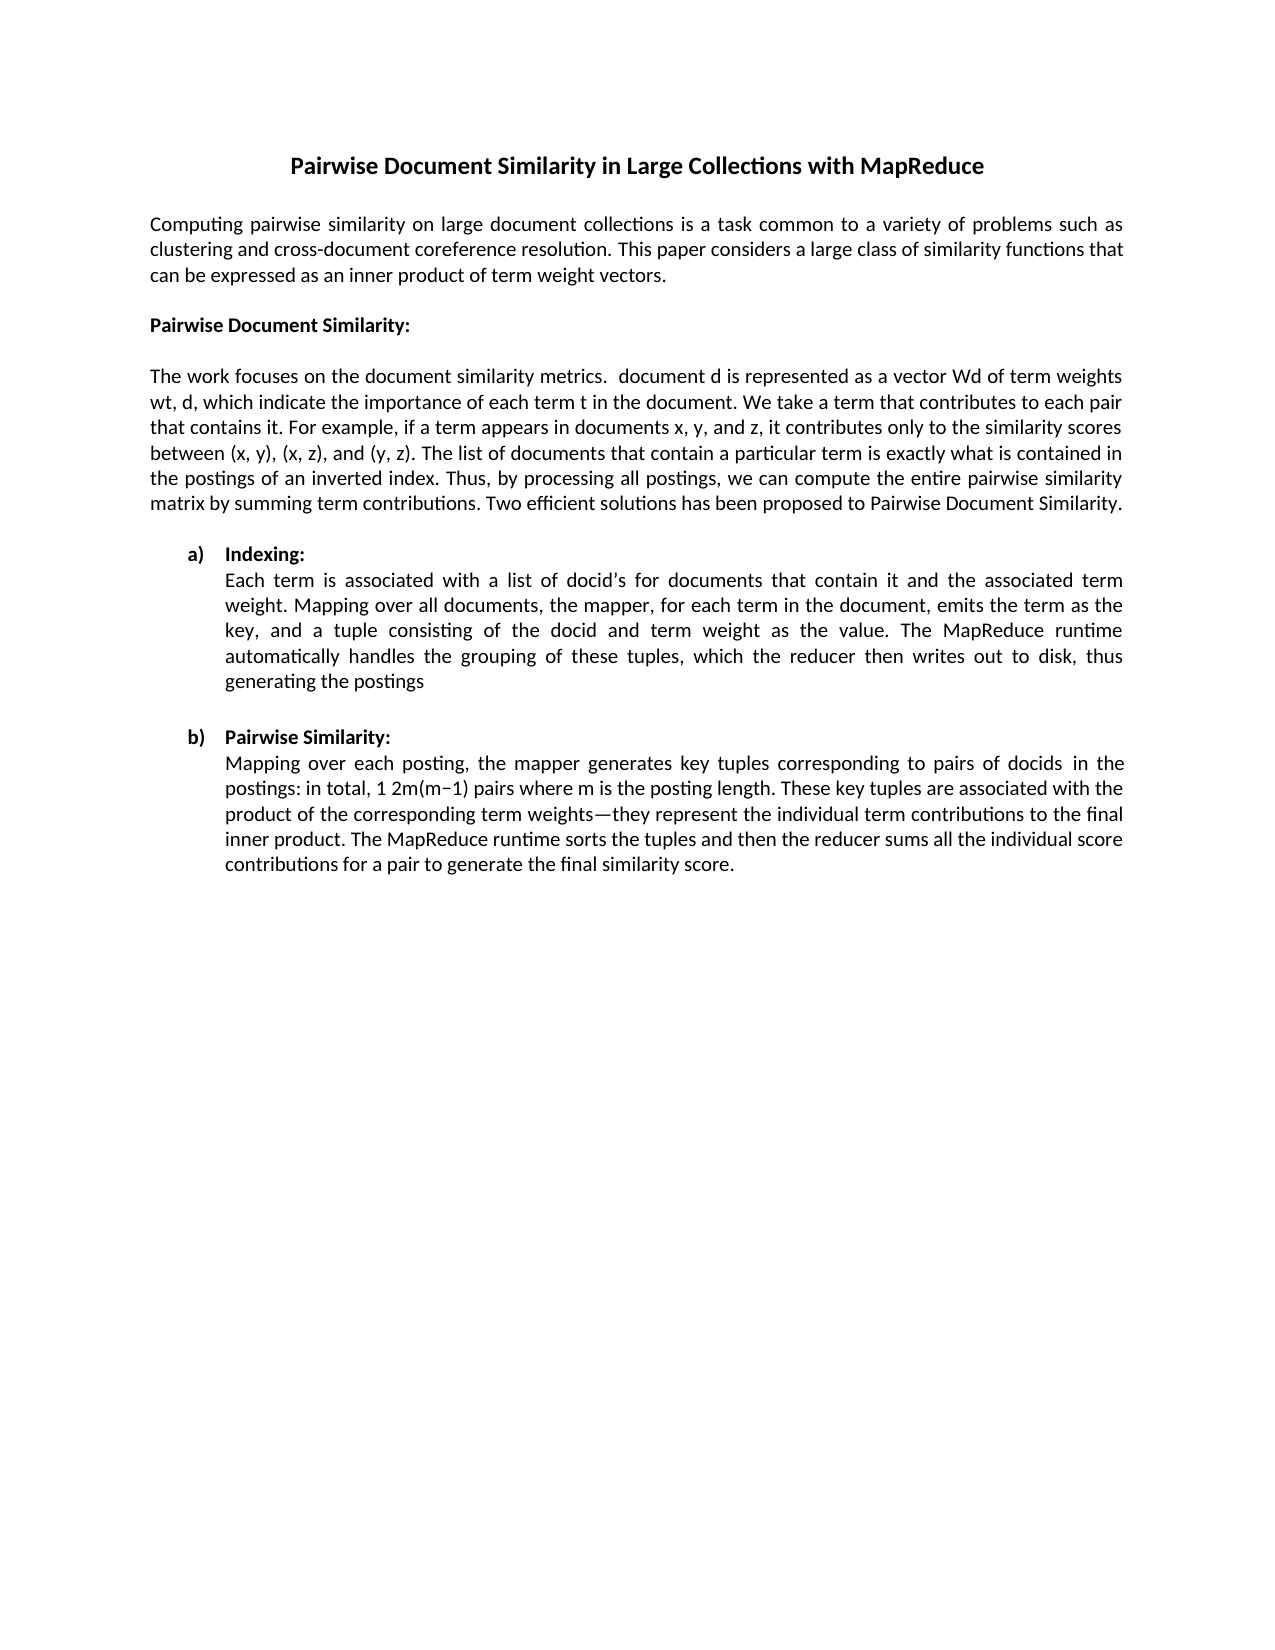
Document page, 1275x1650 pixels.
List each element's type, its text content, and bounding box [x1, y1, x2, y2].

text The work focuses on the document similarity metrics. document d is represented as a vector Wd of term weights wt, d, which indicate the importance of each term t in the document. We take a term that contributes to each pair that contains it. For example, if a term appears in documents x, y, and z, it contributes only to the similarity scores between (x, y), (x, z), and (y, z). The list of documents that contain a particular term is exactly what is contained in the postings of an inverted index. Thus, by processing all postings, we can compute the entire pairwise similarity matrix by summing term contributions. Two efficient solutions has been proposed to Pairwise Document Similarity. [150, 363, 1125, 516]
text Computing pairwise similarity on large document collections is a task common to a variety of problems such as clustering and cross-document coreference resolution. This paper considers a large class of similarity functions that can be expressed as an inner product of term weight vectors. [150, 211, 1125, 287]
list Each term is associated with a list of docid’s for documents that contain it and the associated term weight. Mapping over all documents, the mapper, for each term in the document, emits the term as the key, and a tuple consisting of the docid and term weight as the value. The MapReduce runtime automatically handles the grouping of these tuples, which the reducer then writes out to disk, thus generating the postings [225, 567, 1125, 694]
list Pairwise Similarity: [187, 724, 1125, 750]
text Pairwise Document Similarity: [150, 313, 1125, 338]
text Mapping over each posting, the mapper generates key tuples corresponding to pairs of docids in the postings: in total, 1 2m(m−1) pairs where m is the posting length. These key tuples are associated with the product of the corresponding term weights—they represent the individual term contributions to the final inner product. The MapReduce runtime sorts the tuples and then the reducer sums all the individual score contributions for a pair to generate the final similarity score. [225, 750, 1125, 877]
list Indexing: [187, 541, 1125, 567]
text Pairwise Document Similarity in Large Collections with MapReduce [150, 150, 1125, 181]
